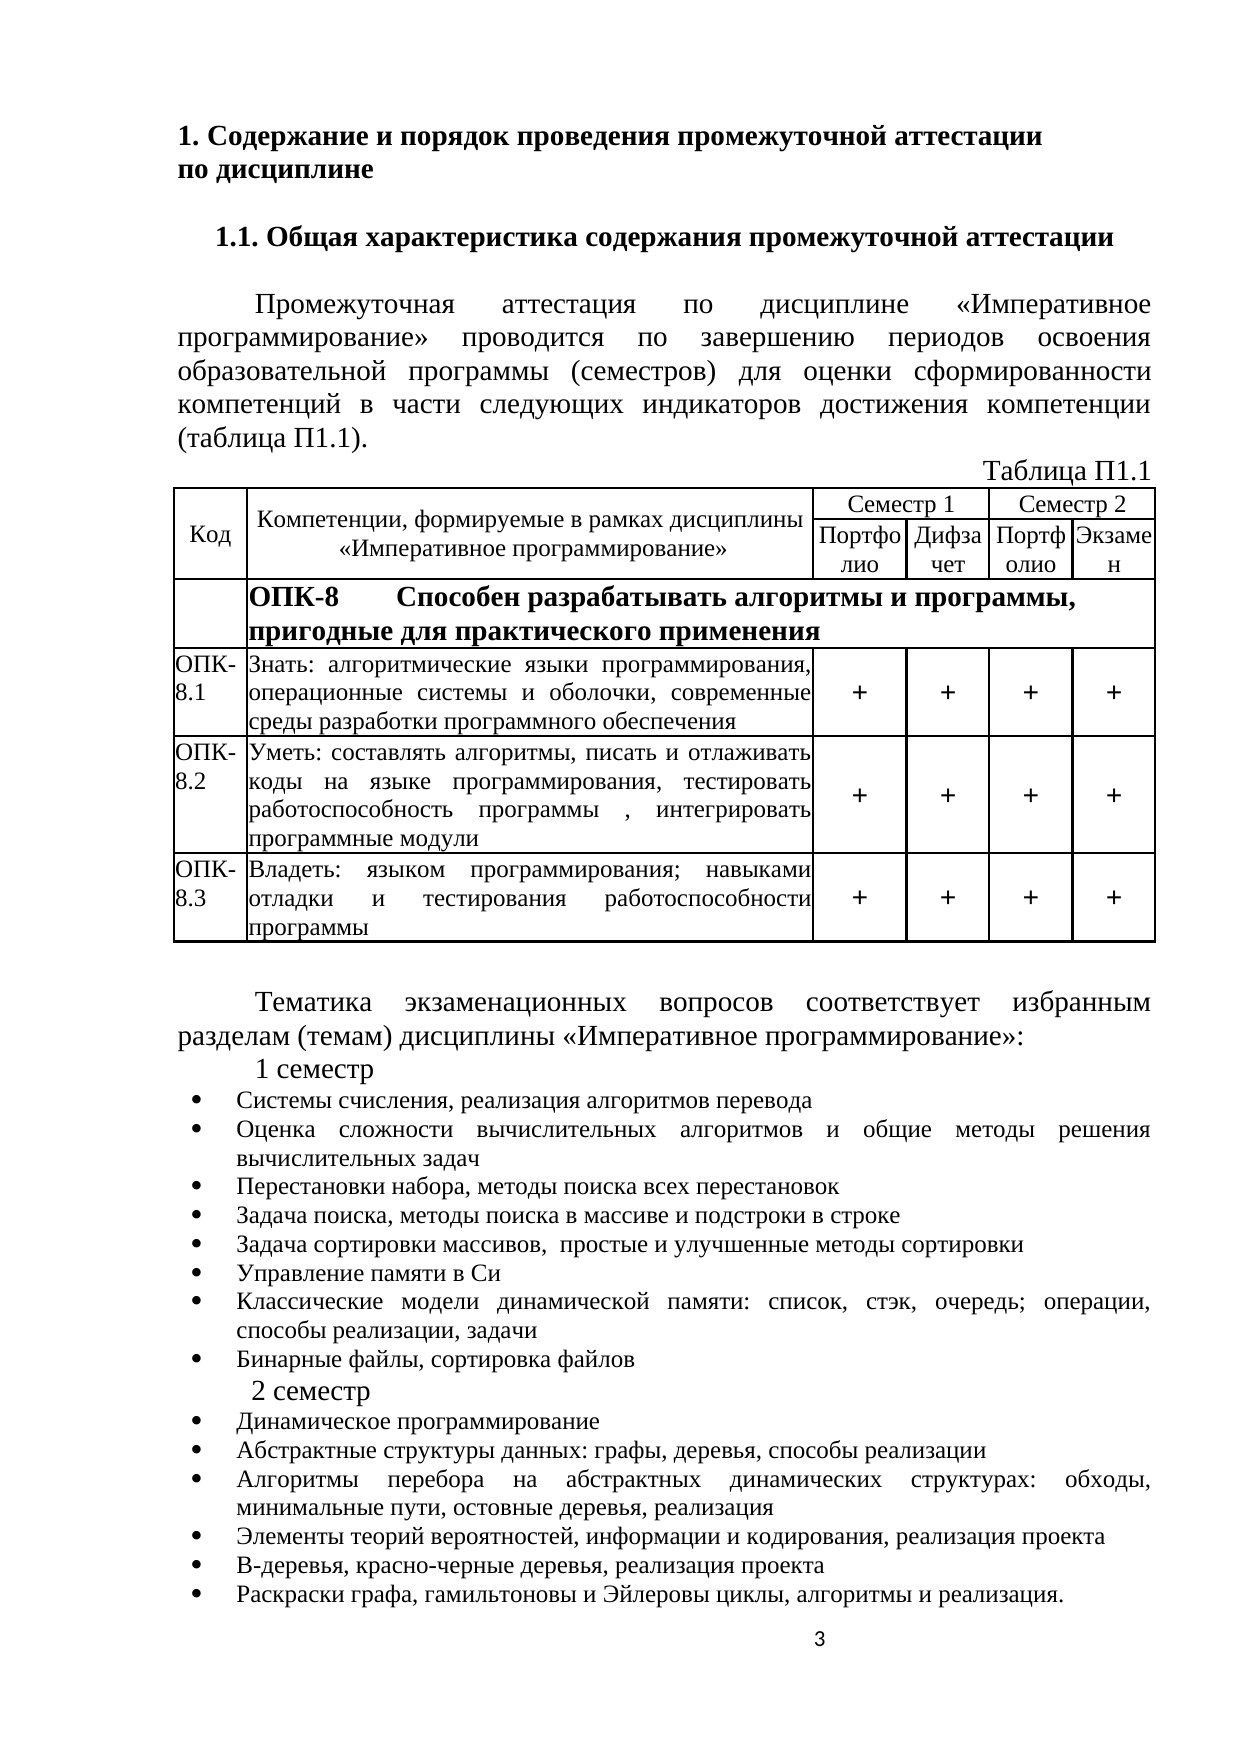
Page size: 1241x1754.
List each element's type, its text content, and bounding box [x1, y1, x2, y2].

list Управление памяти в Си [192, 1258, 1152, 1286]
text 1 семестр [177, 1052, 1152, 1085]
list Задача поиска, методы поиска в массиве и подстроки в строке [192, 1200, 1152, 1229]
table_cell + [814, 649, 905, 735]
list Содержание и порядок проведения промежуточной аттестации по дисциплине [177, 118, 1152, 185]
table_cell ОПК-8.1 [175, 649, 246, 735]
table_cell + [990, 737, 1071, 852]
list В-деревья, красно-черные деревья, реализация проекта [192, 1550, 1152, 1579]
table_header Семестр 2 [990, 489, 1154, 518]
text Промежуточная аттестация по дисциплине «Императивное программирование» проводится по завершению периодов освоения образовательной программы (семестров) для оценки сформированности компетенций в части следующих индикаторов достижения компетенции (таблица П1.1). [177, 286, 1152, 453]
table_header Семестр 1 [814, 489, 988, 518]
list Динамическое программирование [192, 1406, 1152, 1435]
list Абстрактные структуры данных: графы, деревья, способы реализации [192, 1435, 1152, 1464]
table_cell ОПК-8 Способен разрабатывать алгоритмы и программы, пригодные для практического применения [248, 580, 1154, 647]
list Раскраски графа, гамильтоновы и Эйлеровы циклы, алгоритмы и реализация. [192, 1579, 1152, 1607]
table_cell ОПК-8.2 [175, 737, 246, 852]
table_cell + [908, 649, 988, 735]
text Тематика экзаменационных вопросов соответствует избранным разделам (темам) дисциплины «Императивное программирование»: [177, 984, 1152, 1052]
list Классические модели динамической памяти: список, стэк, очередь; операции, способы реализации, задачи [192, 1286, 1152, 1344]
table_cell + [1074, 649, 1154, 735]
table_cell Уметь: составлять алгоритмы, писать и отлаживать коды на языке программирования, тестировать работоспособность программы , интегрировать программные модули [248, 737, 812, 852]
table_cell + [990, 649, 1071, 735]
table_cell Портфолио [814, 520, 905, 577]
list Задача сортировки массивов, простые и улучшенные методы сортировки [192, 1229, 1152, 1258]
table_header Компетенции, формируемые в рамках дисциплины «Императивное программирование» [248, 489, 812, 577]
table_cell + [1074, 854, 1154, 940]
list Элементы теорий вероятностей, информации и кодирования, реализация проекта [192, 1521, 1152, 1550]
table_cell Портфолио [990, 520, 1071, 577]
list Системы счисления, реализация алгоритмов перевода [192, 1085, 1152, 1114]
table_cell + [908, 737, 988, 852]
table_cell + [814, 854, 905, 940]
table_cell Дифзачет [908, 520, 988, 577]
list Перестановки набора, методы поиска всех перестановок [192, 1171, 1152, 1200]
list Оценка сложности вычислительных алгоритмов и общие методы решения вычислительных задач [192, 1114, 1152, 1171]
list Бинарные файлы, cортировка файлов [192, 1344, 1152, 1373]
table_cell Владеть: языком программирования; навыками отладки и тестирования работоспособности программы [248, 854, 812, 940]
list Общая характеристика содержания промежуточной аттестации [177, 219, 1152, 252]
table_cell Знать: алгоритмические языки программирования, операционные системы и оболочки, современные среды разработки программного обеспечения [248, 649, 812, 735]
text 2 семестр [251, 1373, 1152, 1406]
table_cell + [990, 854, 1071, 940]
table_cell Экзамен [1074, 520, 1154, 577]
table_header Код [175, 489, 246, 577]
text Таблица П1.1 [177, 453, 1152, 487]
table_cell + [814, 737, 905, 852]
table_cell + [908, 854, 988, 940]
list Алгоритмы перебора на абстрактных динамических структурах: обходы, минимальные пути, остовные деревья, реализация [192, 1464, 1152, 1521]
table_cell ОПК-8.3 [175, 854, 246, 940]
table_cell [175, 580, 246, 647]
table_cell + [1074, 737, 1154, 852]
